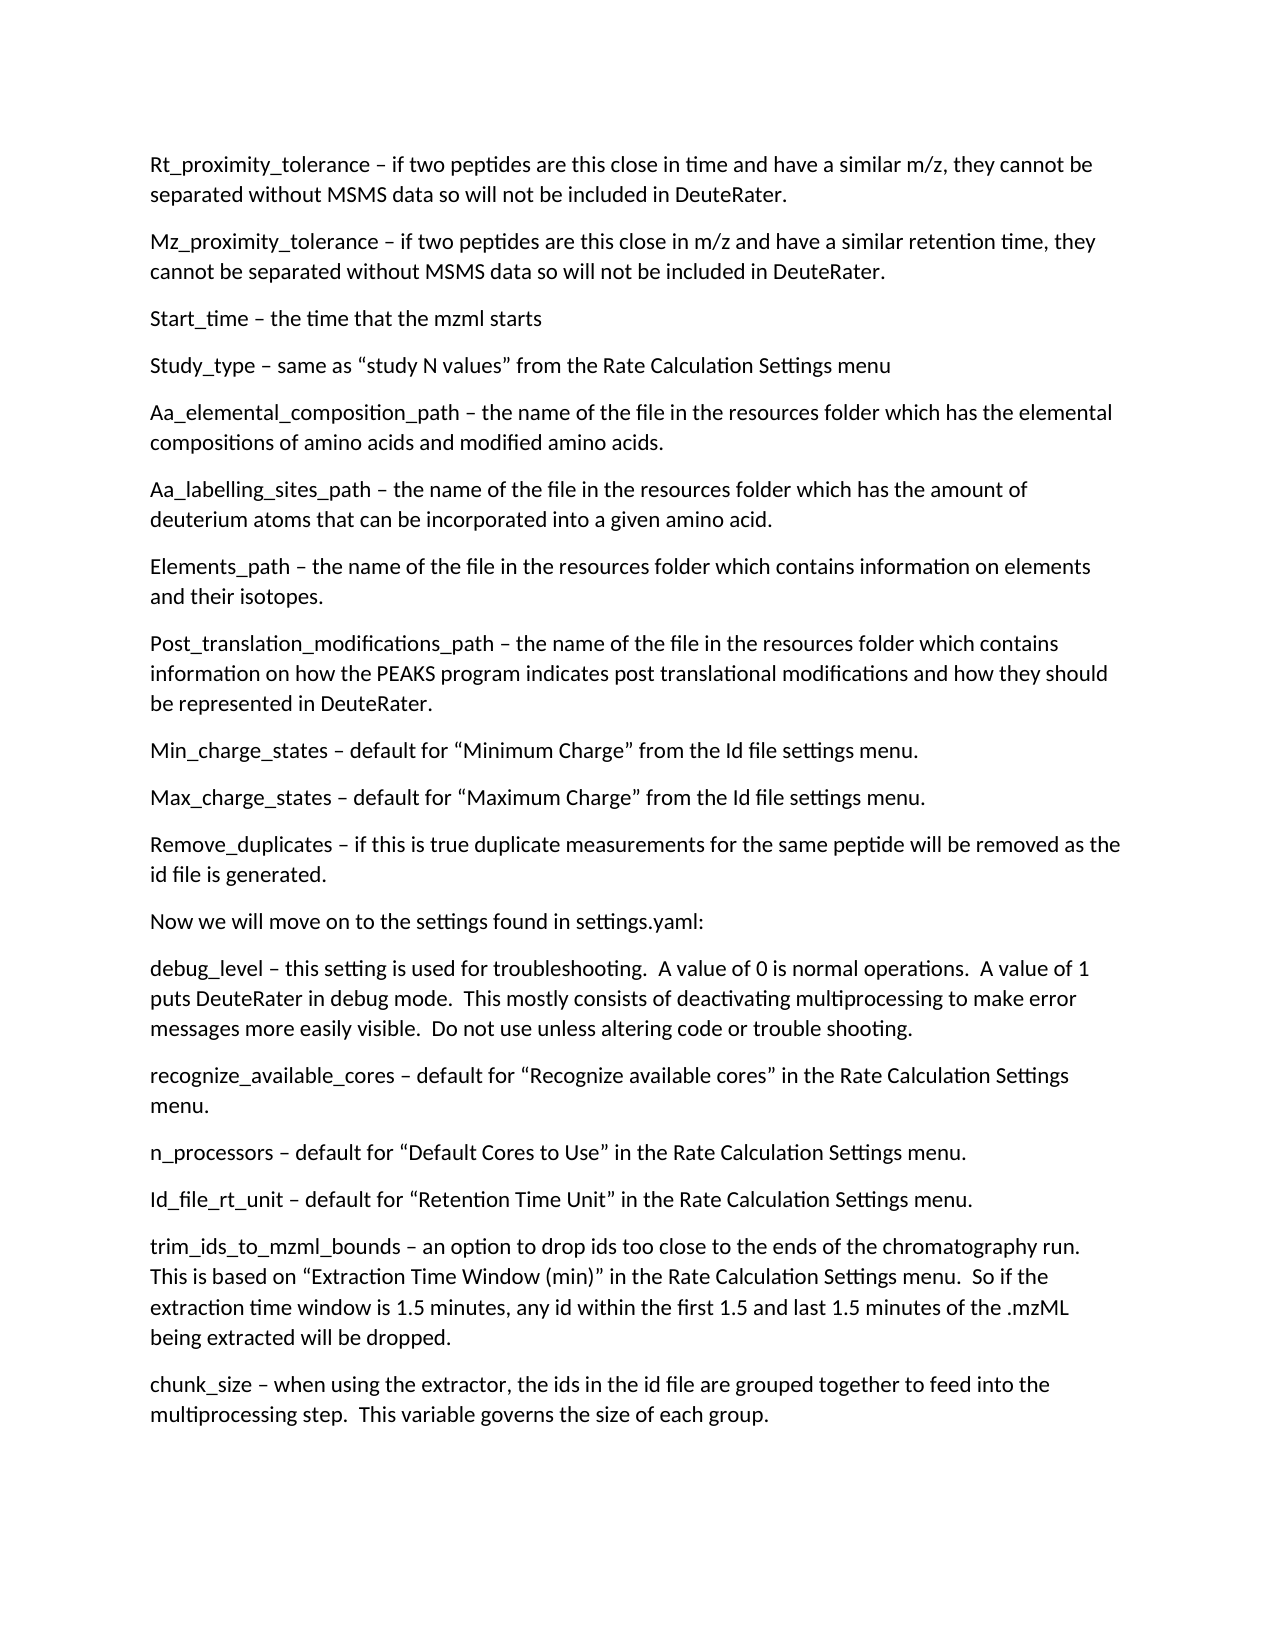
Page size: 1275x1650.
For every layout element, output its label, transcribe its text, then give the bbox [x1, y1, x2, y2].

text recognize_available_cores – default for “Recognize available cores” in the Rate Calculation Settings menu. [150, 1061, 1125, 1120]
text trim_ids_to_mzml_bounds – an option to drop ids too close to the ends of the chromatography run. This is based on “Extraction Time Window (min)” in the Rate Calculation Settings menu. So if the extraction time window is 1.5 minutes, any id within the first 1.5 and last 1.5 minutes of the .mzML being extracted will be dropped. [150, 1232, 1125, 1351]
text Remove_duplicates – if this is true duplicate measurements for the same peptide will be removed as the id file is generated. [150, 830, 1125, 888]
text chunk_size – when using the extractor, the ids in the id file are grouped together to feed into the multiprocessing step. This variable governs the size of each group. [150, 1370, 1125, 1428]
text Mz_proximity_tolerance – if two peptides are this close in m/z and have a similar retention time, they cannot be separated without MSMS data so will not be included in DeuteRater. [150, 227, 1125, 285]
text n_processors – default for “Default Cores to Use” in the Rate Calculation Settings menu. [150, 1138, 1125, 1167]
text Rt_proximity_tolerance – if two peptides are this close in time and have a similar m/z, they cannot be separated without MSMS data so will not be included in DeuteRater. [150, 150, 1125, 208]
text Now we will move on to the settings found in settings.yaml: [150, 907, 1125, 935]
text Elements_path – the name of the file in the resources folder which contains information on elements and their isotopes. [150, 552, 1125, 610]
text Study_type – same as “study N values” from the Rate Calculation Settings menu [150, 351, 1125, 379]
text Min_charge_states – default for “Minimum Charge” from the Id file settings menu. [150, 736, 1125, 764]
text Post_translation_modifications_path – the name of the file in the resources folder which contains information on how the PEAKS program indicates post translational modifications and how they should be represented in DeuteRater. [150, 629, 1125, 718]
text Max_charge_states – default for “Maximum Charge” from the Id file settings menu. [150, 783, 1125, 811]
text debug_level – this setting is used for troubleshooting. A value of 0 is normal operations. A value of 1 puts DeuteRater in debug mode. This mostly consists of deactivating multiprocessing to make error messages more easily visible. Do not use unless altering code or trouble shooting. [150, 954, 1125, 1043]
text Start_time – the time that the mzml starts [150, 304, 1125, 332]
text Id_file_rt_unit – default for “Retention Time Unit” in the Rate Calculation Settings menu. [150, 1185, 1125, 1213]
